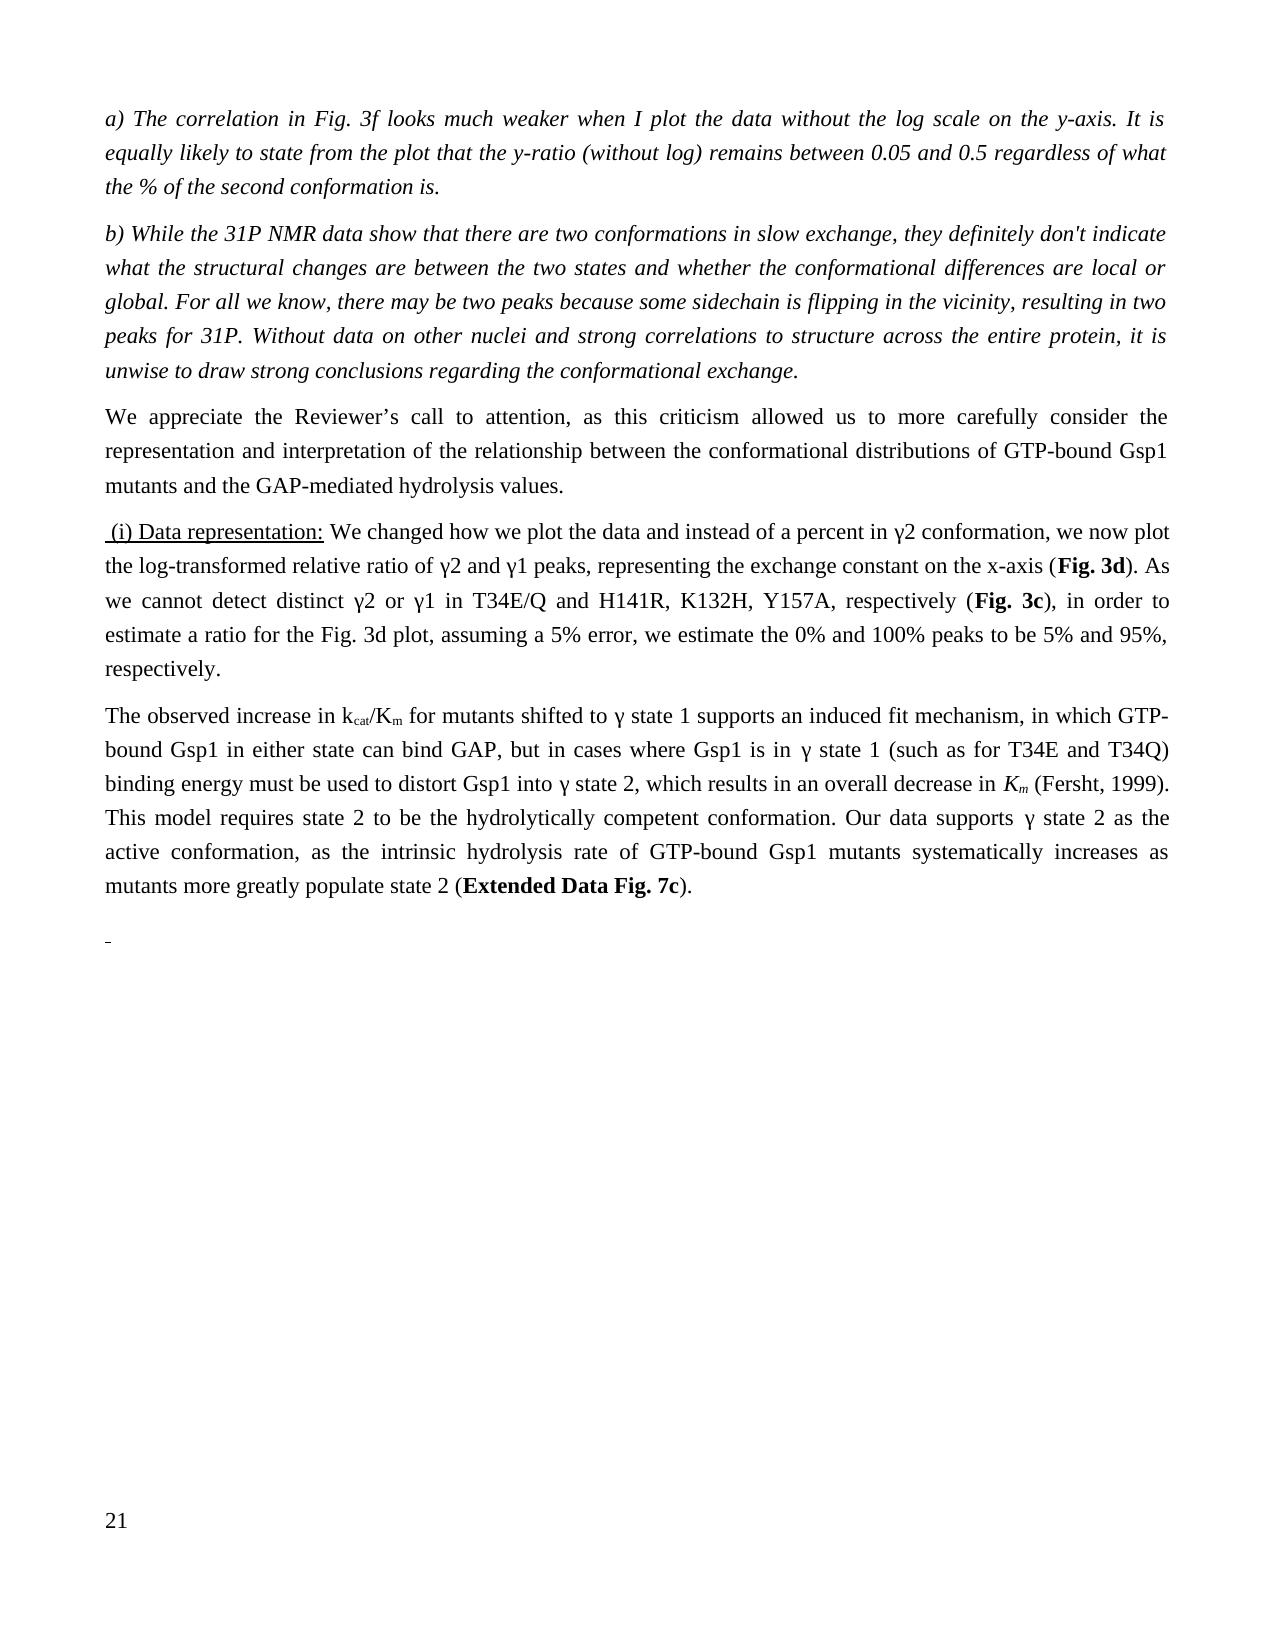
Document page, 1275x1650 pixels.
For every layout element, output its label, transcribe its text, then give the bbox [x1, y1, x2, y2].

text We appreciate the Reviewer’s call to attention, as this criticism allowed us to more carefully consider the representation and interpretation of the relationship between the conformational distributions of GTP-bound Gsp1 mutants and the GAP-mediated hydrolysis values. [105, 403, 1170, 498]
text a) The correlation in Fig. 3f looks much weaker when I plot the data without the log scale on the y-axis. It is equally likely to state from the plot that the y-ratio (without log) remains between 0.05 and 0.5 regardless of what the % of the second conformation is. [105, 105, 1170, 200]
text b) While the 31P NMR data show that there are two conformations in slow exchange, they definitely don't indicate what the structural changes are between the two states and whether the conformational differences are local or global. For all we know, there may be two peaks because some sidechain is flipping in the vicinity, resulting in two peaks for 31P. Without data on other nuclei and strong correlations to structure across the entire protein, it is unwise to draw strong conclusions regarding the conformational exchange. [105, 220, 1170, 383]
text (i) Data representation: We changed how we plot the data and instead of a percent in γ2 conformation, we now plot the log-transformed relative ratio of γ2 and γ1 peaks, representing the exchange constant on the x-axis (Fig. 3d). As we cannot detect distinct γ2 or γ1 in T34E/Q and H141R, K132H, Y157A, respectively (Fig. 3c), in order to estimate a ratio for the Fig. 3d plot, assuming a 5% error, we estimate the 0% and 100% peaks to be 5% and 95%, respectively. [105, 518, 1170, 681]
text The observed increase in kcat/Km for mutants shifted to γ state 1 supports an induced fit mechanism, in which GTP-bound Gsp1 in either state can bind GAP, but in cases where Gsp1 is in γ state 1 (such as for T34E and T34Q) binding energy must be used to distort Gsp1 into γ state 2, which results in an overall decrease in Km (Fersht, 1999). This model requires state 2 to be the hydrolytically competent conformation. Our data supports γ state 2 as the active conformation, as the intrinsic hydrolysis rate of GTP-bound Gsp1 mutants systematically increases as mutants more greatly populate state 2 (Extended Data Fig. 7c). [105, 702, 1170, 899]
